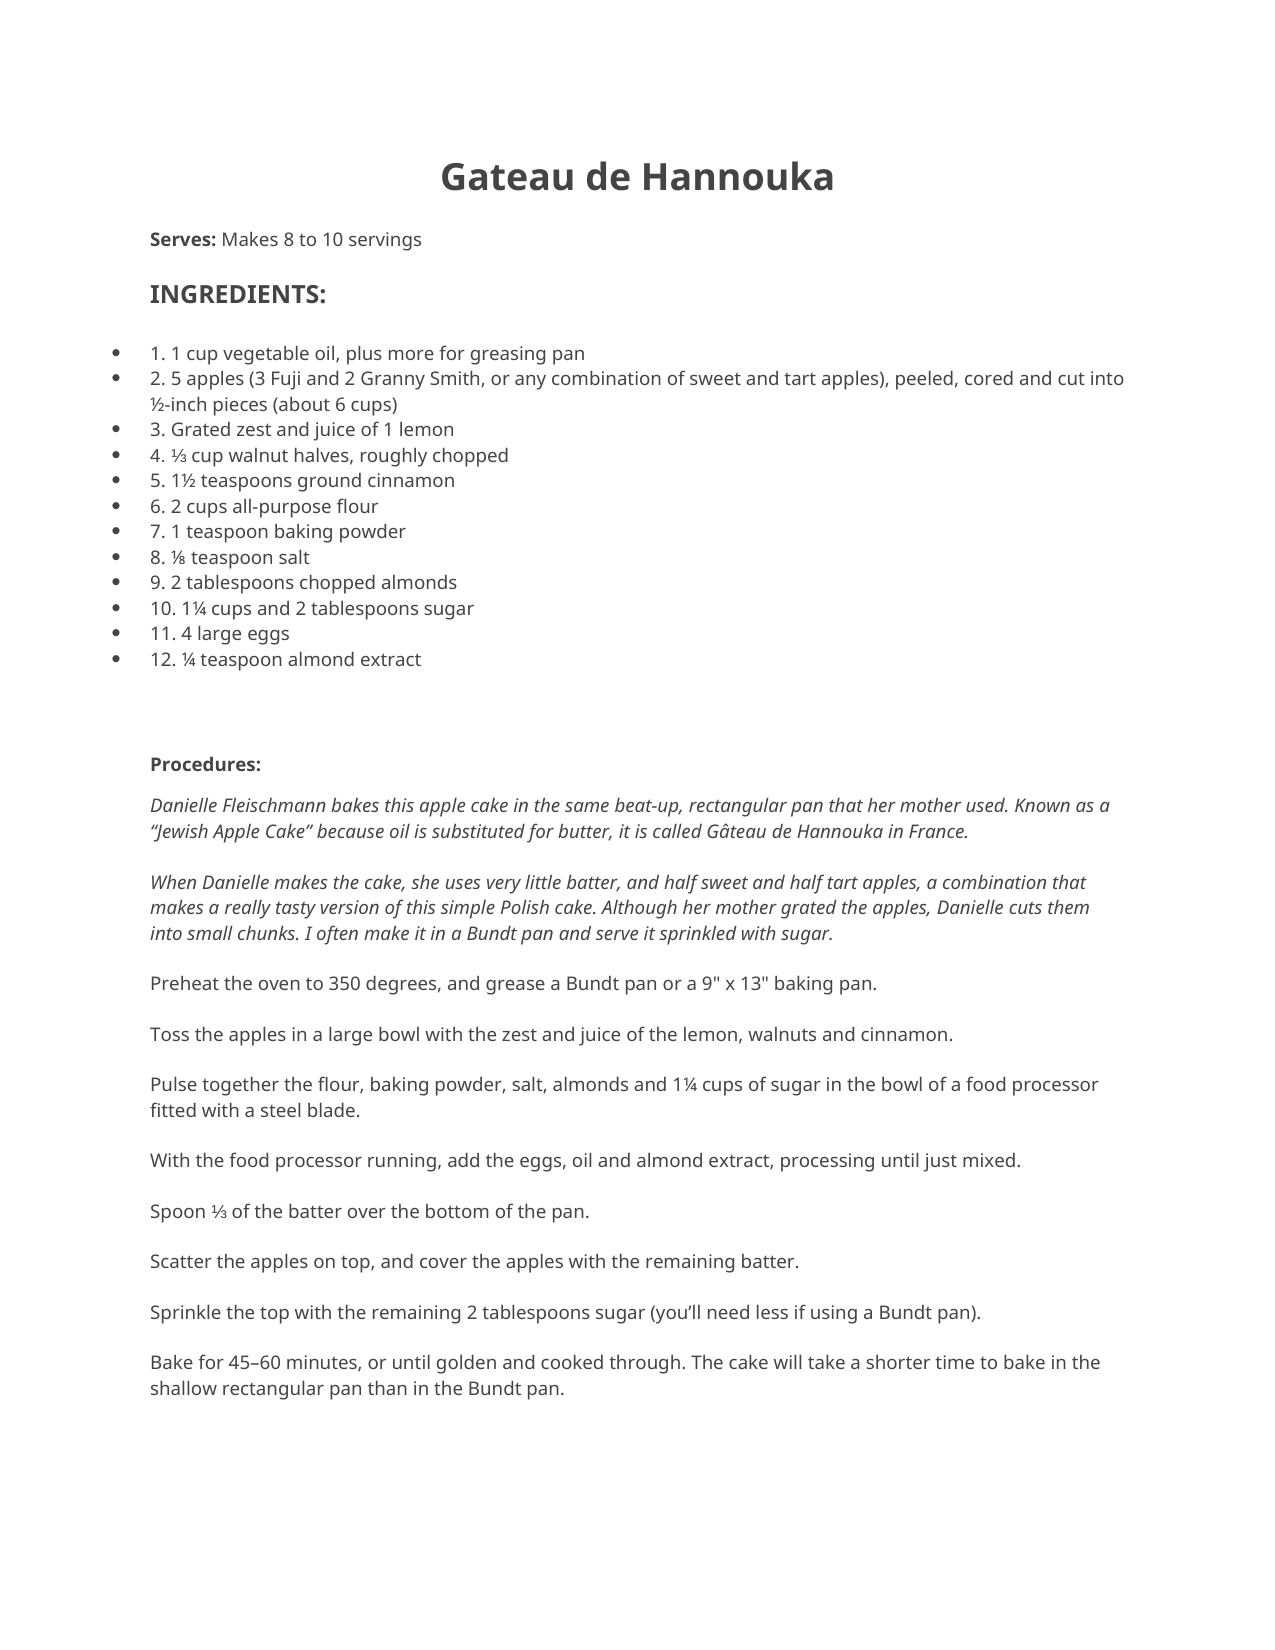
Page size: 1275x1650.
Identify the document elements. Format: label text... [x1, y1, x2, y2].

text Toss the apples in a large bowl with the zest and juice of the lemon, walnuts and cinnamon. [150, 1021, 1125, 1047]
list 5. 1½ teaspoons ground cinnamon [112, 467, 1125, 493]
list 1. 1 cup vegetable oil, plus more for greasing pan [112, 340, 1125, 365]
text Bake for 45–60 minutes, or until golden and cooked through. The cake will take a shorter time to bake in the shallow rectangular pan than in the Bundt pan. [150, 1350, 1125, 1401]
text Preheat the oven to 350 degrees, and grease a Bundt pan or a 9" x 13" baking pan. [150, 971, 1125, 996]
text Spoon ⅓ of the batter over the bottom of the pan. [150, 1198, 1125, 1224]
text Scatter the apples on top, and cover the apples with the remaining batter. [150, 1249, 1125, 1274]
list 8. ⅛ teaspoon salt [112, 544, 1125, 569]
text Gateau de Hannouka [150, 150, 1125, 201]
text Procedures: [150, 751, 1125, 777]
list 4. ⅓ cup walnut halves, roughly chopped [112, 442, 1125, 467]
text INGREDIENTS: [150, 277, 1125, 311]
list 12. ¼ teaspoon almond extract [112, 646, 1125, 672]
text Sprinkle the top with the remaining 2 tablespoons sugar (you’ll need less if using a Bundt pan). [150, 1299, 1125, 1325]
text With the food processor running, add the eggs, oil and almond extract, processing until just mixed. [150, 1148, 1125, 1173]
list 2. 5 apples (3 Fuji and 2 Granny Smith, or any combination of sweet and tart apples), peeled, cored and cut into ½-inch pieces (about 6 cups) [112, 365, 1125, 416]
list 10. 1¼ cups and 2 tablespoons sugar [112, 595, 1125, 621]
list 3. Grated zest and juice of 1 lemon [112, 416, 1125, 442]
list 9. 2 tablespoons chopped almonds [112, 569, 1125, 595]
list 7. 1 teaspoon baking powder [112, 518, 1125, 544]
list 6. 2 cups all-purpose flour [112, 493, 1125, 518]
text Pulse together the flour, baking powder, salt, almonds and 1¼ cups of sugar in the bowl of a food processor fitted with a steel blade. [150, 1072, 1125, 1123]
list 11. 4 large eggs [112, 621, 1125, 646]
text Danielle Fleischmann bakes this apple cake in the same beat-up, rectangular pan that her mother used. Known as a “Jewish Apple Cake” because oil is substituted for butter, it is called Gâteau de Hannouka in France. When Danielle makes the cake, she uses very little batter, and half sweet and half tart apples, a combination that makes a really tasty version of this simple Polish cake. Although her mother grated the apples, Danielle cuts them into small chunks. I often make it in a Bundt pan and serve it sprinkled with sugar. [150, 792, 1125, 946]
text Serves: Makes 8 to 10 servings [150, 226, 1125, 252]
